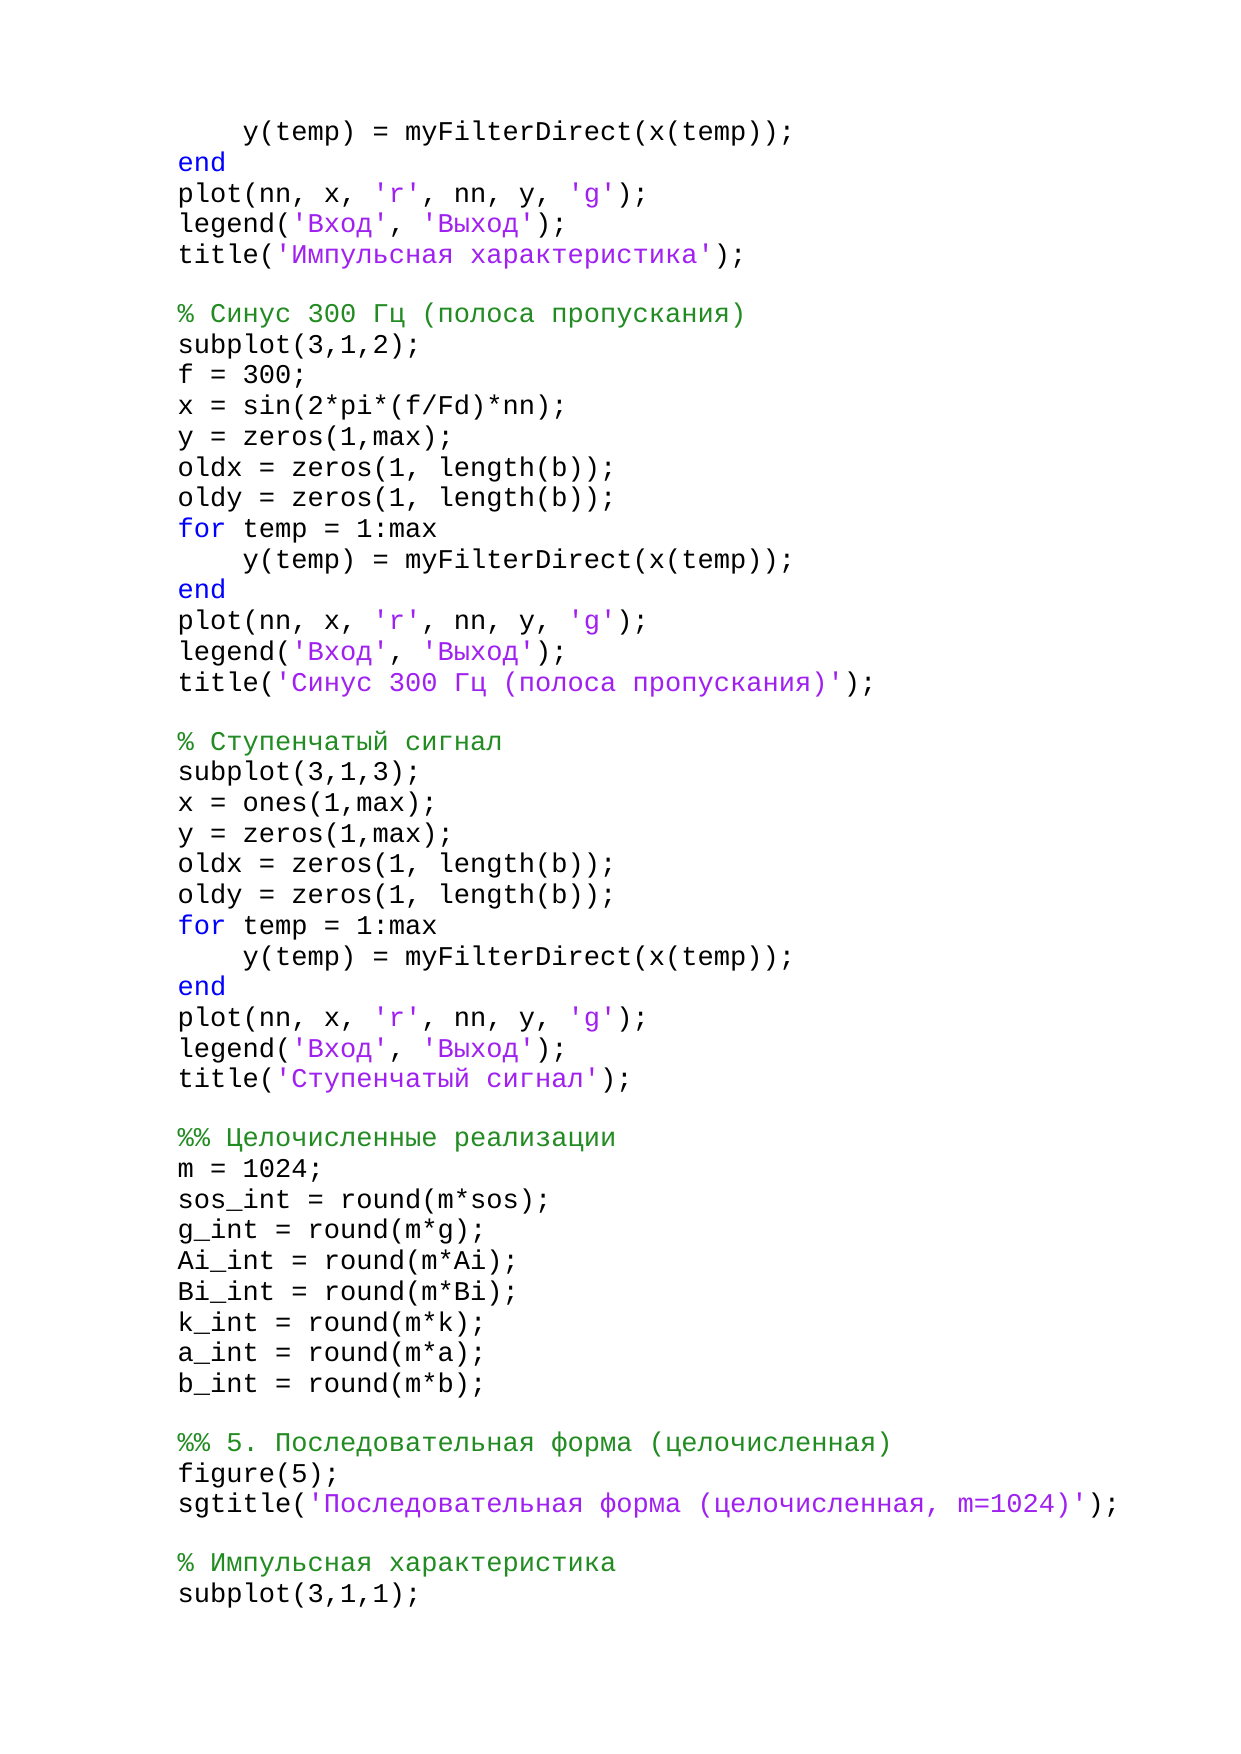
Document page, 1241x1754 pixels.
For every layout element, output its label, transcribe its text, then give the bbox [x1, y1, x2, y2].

text for temp = 1:max [177, 515, 1152, 546]
text y = zeros(1,max); [177, 423, 1152, 453]
text end [177, 149, 1152, 179]
text y(temp) = myFilterDirect(x(temp)); [177, 546, 1152, 576]
text %% 5. Последовательная форма (целочисленная) [177, 1429, 1152, 1459]
text x = ones(1,max); [177, 789, 1152, 819]
text sos_int = round(m*sos); [177, 1186, 1152, 1216]
text subplot(3,1,3); [177, 758, 1152, 789]
text figure(5); [177, 1459, 1152, 1490]
text sgtitle('Последовательная форма (целочисленная, m=1024)'); [177, 1490, 1152, 1521]
text title('Ступенчатый сигнал'); [177, 1065, 1152, 1096]
text m = 1024; [177, 1155, 1152, 1186]
text x = sin(2*pi*(f/Fd)*nn); [177, 392, 1152, 423]
text legend('Вход', 'Выход'); [177, 638, 1152, 668]
text y(temp) = myFilterDirect(x(temp)); [177, 942, 1152, 973]
text legend('Вход', 'Выход'); [177, 1034, 1152, 1065]
text plot(nn, x, 'r', nn, y, 'g'); [177, 607, 1152, 638]
text oldy = zeros(1, length(b)); [177, 881, 1152, 912]
text %% Целочисленные реализации [177, 1124, 1152, 1155]
text Ai_int = round(m*Ai); [177, 1247, 1152, 1278]
text title('Синус 300 Гц (полоса пропускания)'); [177, 668, 1152, 699]
text subplot(3,1,2); [177, 331, 1152, 361]
text % Ступенчатый сигнал [177, 727, 1152, 758]
text f = 300; [177, 361, 1152, 392]
text plot(nn, x, 'r', nn, y, 'g'); [177, 1004, 1152, 1034]
text % Синус 300 Гц (полоса пропускания) [177, 300, 1152, 331]
text a_int = round(m*a); [177, 1339, 1152, 1370]
text y = zeros(1,max); [177, 819, 1152, 850]
text plot(nn, x, 'r', nn, y, 'g'); [177, 179, 1152, 210]
text b_int = round(m*b); [177, 1370, 1152, 1401]
text g_int = round(m*g); [177, 1216, 1152, 1247]
text legend('Вход', 'Выход'); [177, 210, 1152, 241]
text Bi_int = round(m*Bi); [177, 1278, 1152, 1308]
text subplot(3,1,1); [177, 1579, 1152, 1610]
text % Импульсная характеристика [177, 1549, 1152, 1579]
text oldy = zeros(1, length(b)); [177, 484, 1152, 515]
text oldx = zeros(1, length(b)); [177, 850, 1152, 881]
text for temp = 1:max [177, 912, 1152, 942]
text k_int = round(m*k); [177, 1308, 1152, 1339]
text oldx = zeros(1, length(b)); [177, 453, 1152, 484]
text end [177, 576, 1152, 607]
text title('Импульсная характеристика'); [177, 241, 1152, 272]
text y(temp) = myFilterDirect(x(temp)); [177, 118, 1152, 149]
text end [177, 973, 1152, 1004]
